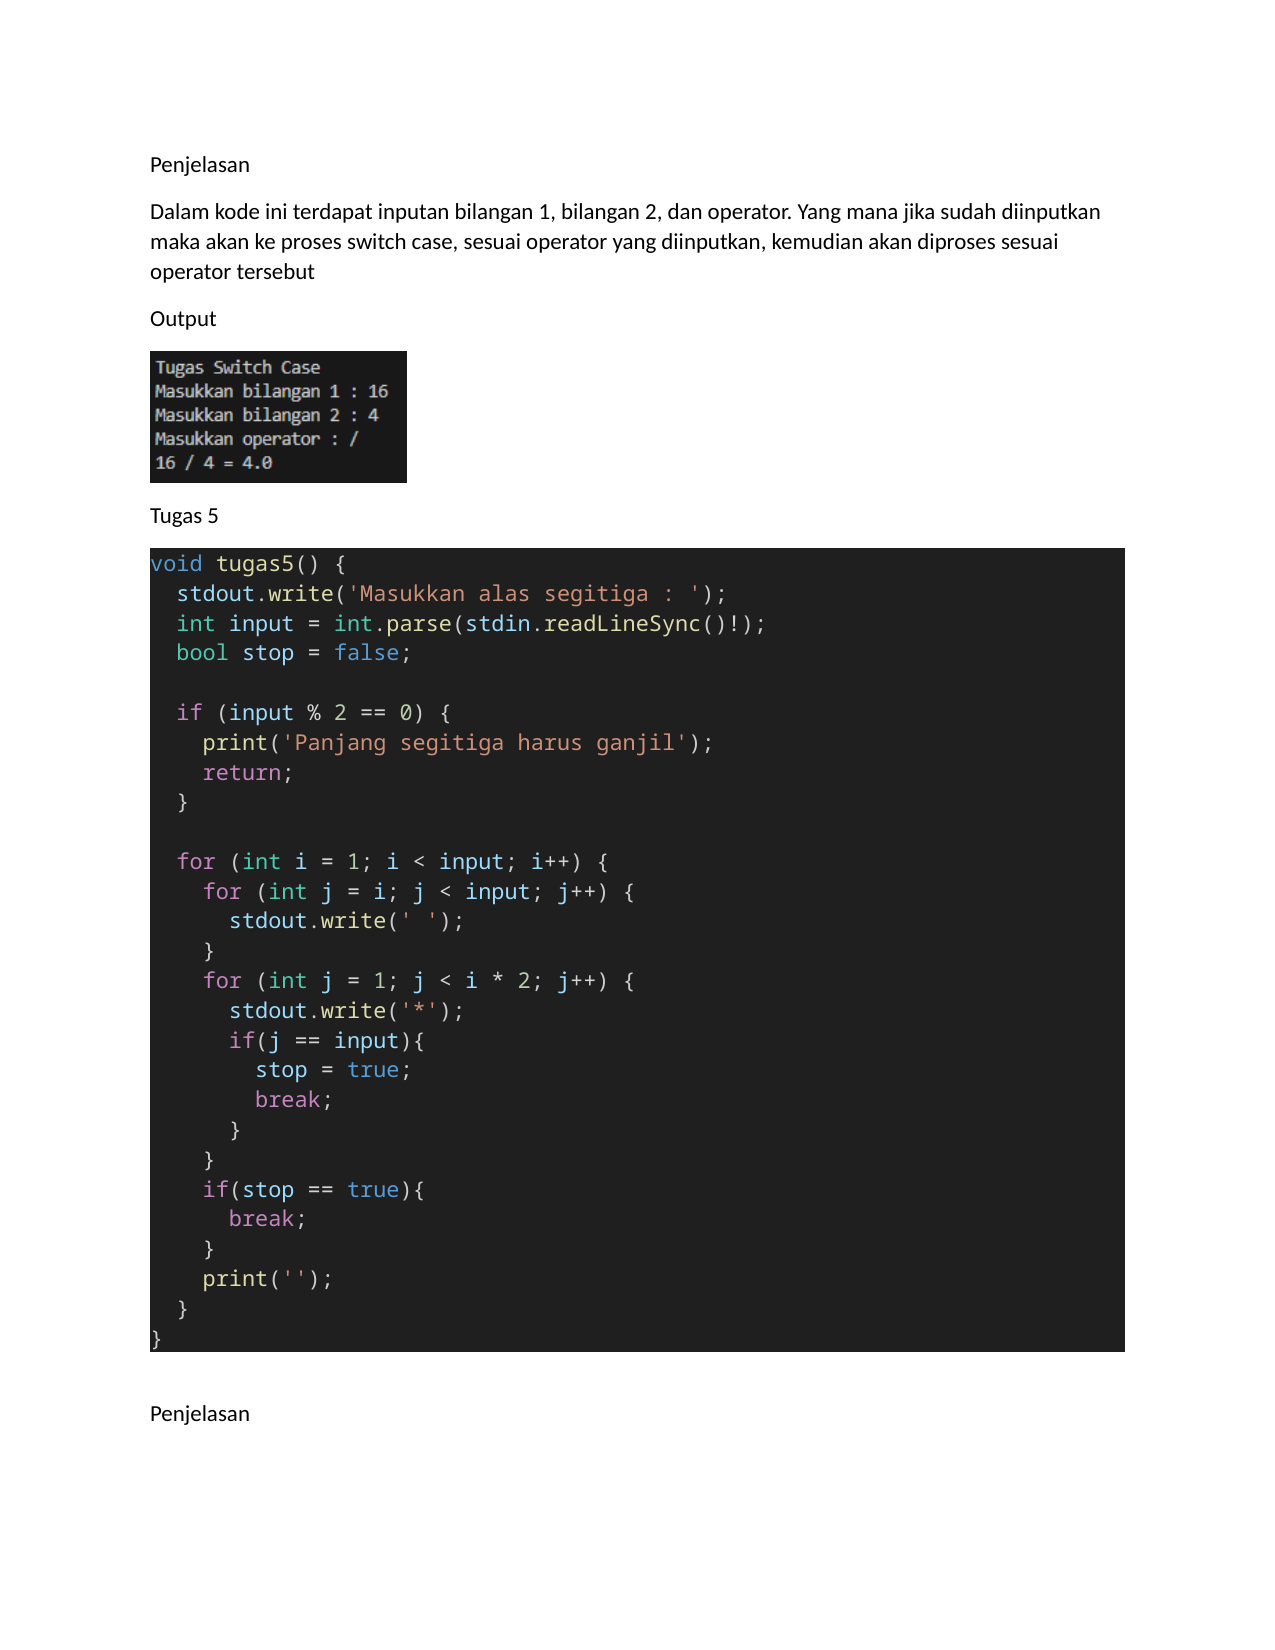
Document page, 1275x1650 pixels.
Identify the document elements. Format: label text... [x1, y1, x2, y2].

text stdout.write(' '); [150, 906, 1125, 935]
text for (int i = 1; i < input; i++) { [150, 846, 1125, 876]
picture [150, 351, 407, 483]
text for (int j = i; j < input; j++) { [150, 876, 1125, 906]
text void tugas5() { [150, 548, 1125, 578]
text Tugas 5 [150, 501, 1125, 529]
text if(j == input){ [150, 1025, 1125, 1054]
text print(''); [150, 1263, 1125, 1293]
text Penjelasan [150, 1399, 1125, 1427]
text int input = int.parse(stdin.readLineSync()!); [150, 608, 1125, 637]
text for (int j = 1; j < i * 2; j++) { [150, 965, 1125, 995]
text if (input % 2 == 0) { [150, 697, 1125, 727]
text bool stop = false; [150, 637, 1125, 667]
text } [150, 1323, 1125, 1352]
text } [150, 1144, 1125, 1174]
text stop = true; [150, 1054, 1125, 1084]
text stdout.write('Masukkan alas segitiga : '); [150, 578, 1125, 608]
text return; [150, 757, 1125, 786]
text } [150, 1293, 1125, 1323]
text Penjelasan [150, 150, 1125, 178]
text stdout.write('*'); [150, 995, 1125, 1025]
text } [150, 1114, 1125, 1144]
text } [150, 786, 1125, 816]
text print('Panjang segitiga harus ganjil'); [150, 727, 1125, 757]
text break; [150, 1203, 1125, 1233]
text break; [150, 1084, 1125, 1114]
text } [150, 935, 1125, 965]
text if(stop == true){ [150, 1174, 1125, 1203]
text } [150, 1233, 1125, 1263]
text Dalam kode ini terdapat inputan bilangan 1, bilangan 2, dan operator. Yang mana jika sudah diinputkan maka akan ke proses switch case, sesuai operator yang diinputkan, kemudian akan diproses sesuai operator tersebut [150, 197, 1125, 285]
text Output [150, 304, 1125, 332]
